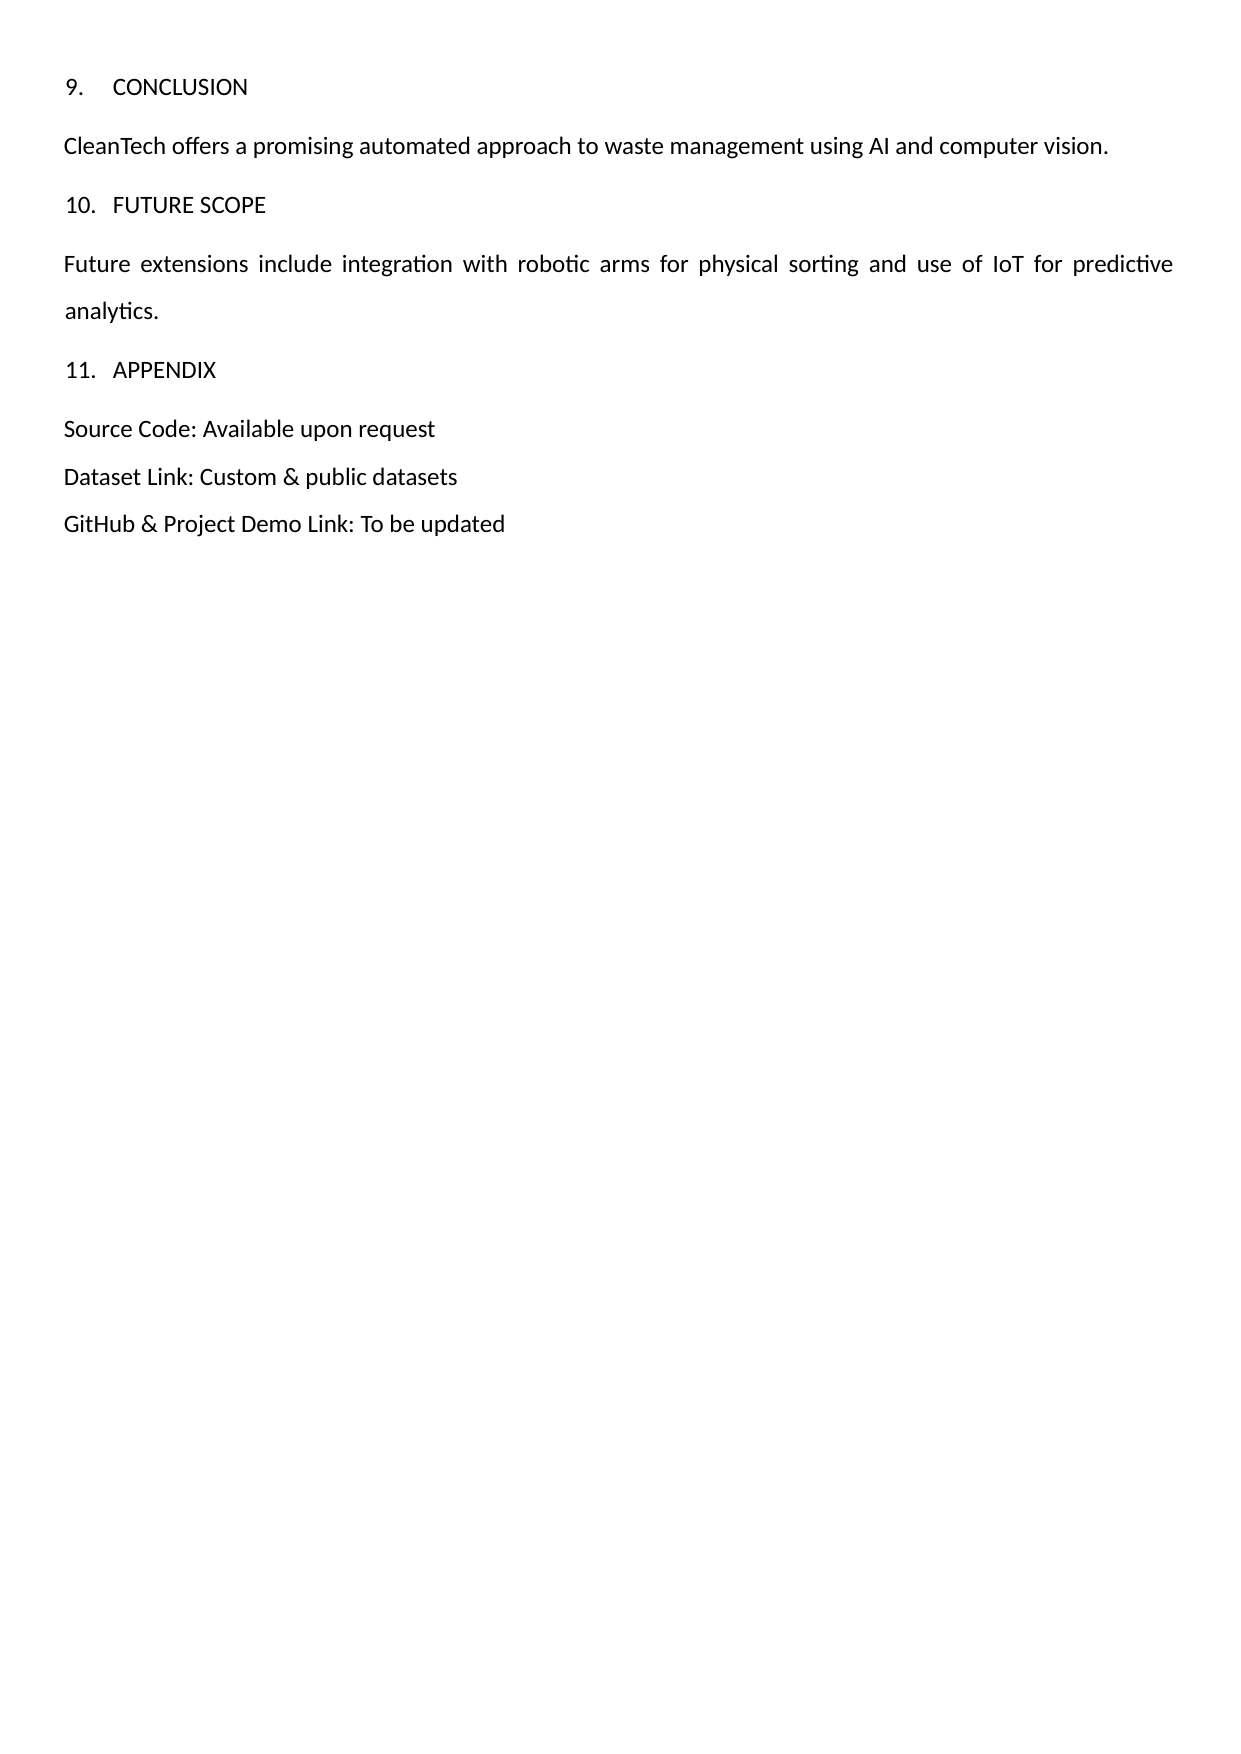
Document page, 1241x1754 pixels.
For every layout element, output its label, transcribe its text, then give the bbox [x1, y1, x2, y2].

text Future extensions include integration with robotic arms for physical sorting and use of IoT for predictive analytics. [63, 248, 1175, 326]
text Source Code: Available upon request [63, 413, 1175, 444]
text GitHub & Project Demo Link: To be updated [63, 508, 1175, 538]
text CleanTech offers a promising automated approach to waste management using AI and computer vision. [63, 130, 1175, 161]
list CONCLUSION [65, 71, 1175, 102]
text Dataset Link: Custom & public datasets [63, 461, 1175, 491]
list APPENDIX [65, 354, 1175, 385]
list FUTURE SCOPE [65, 189, 1175, 220]
